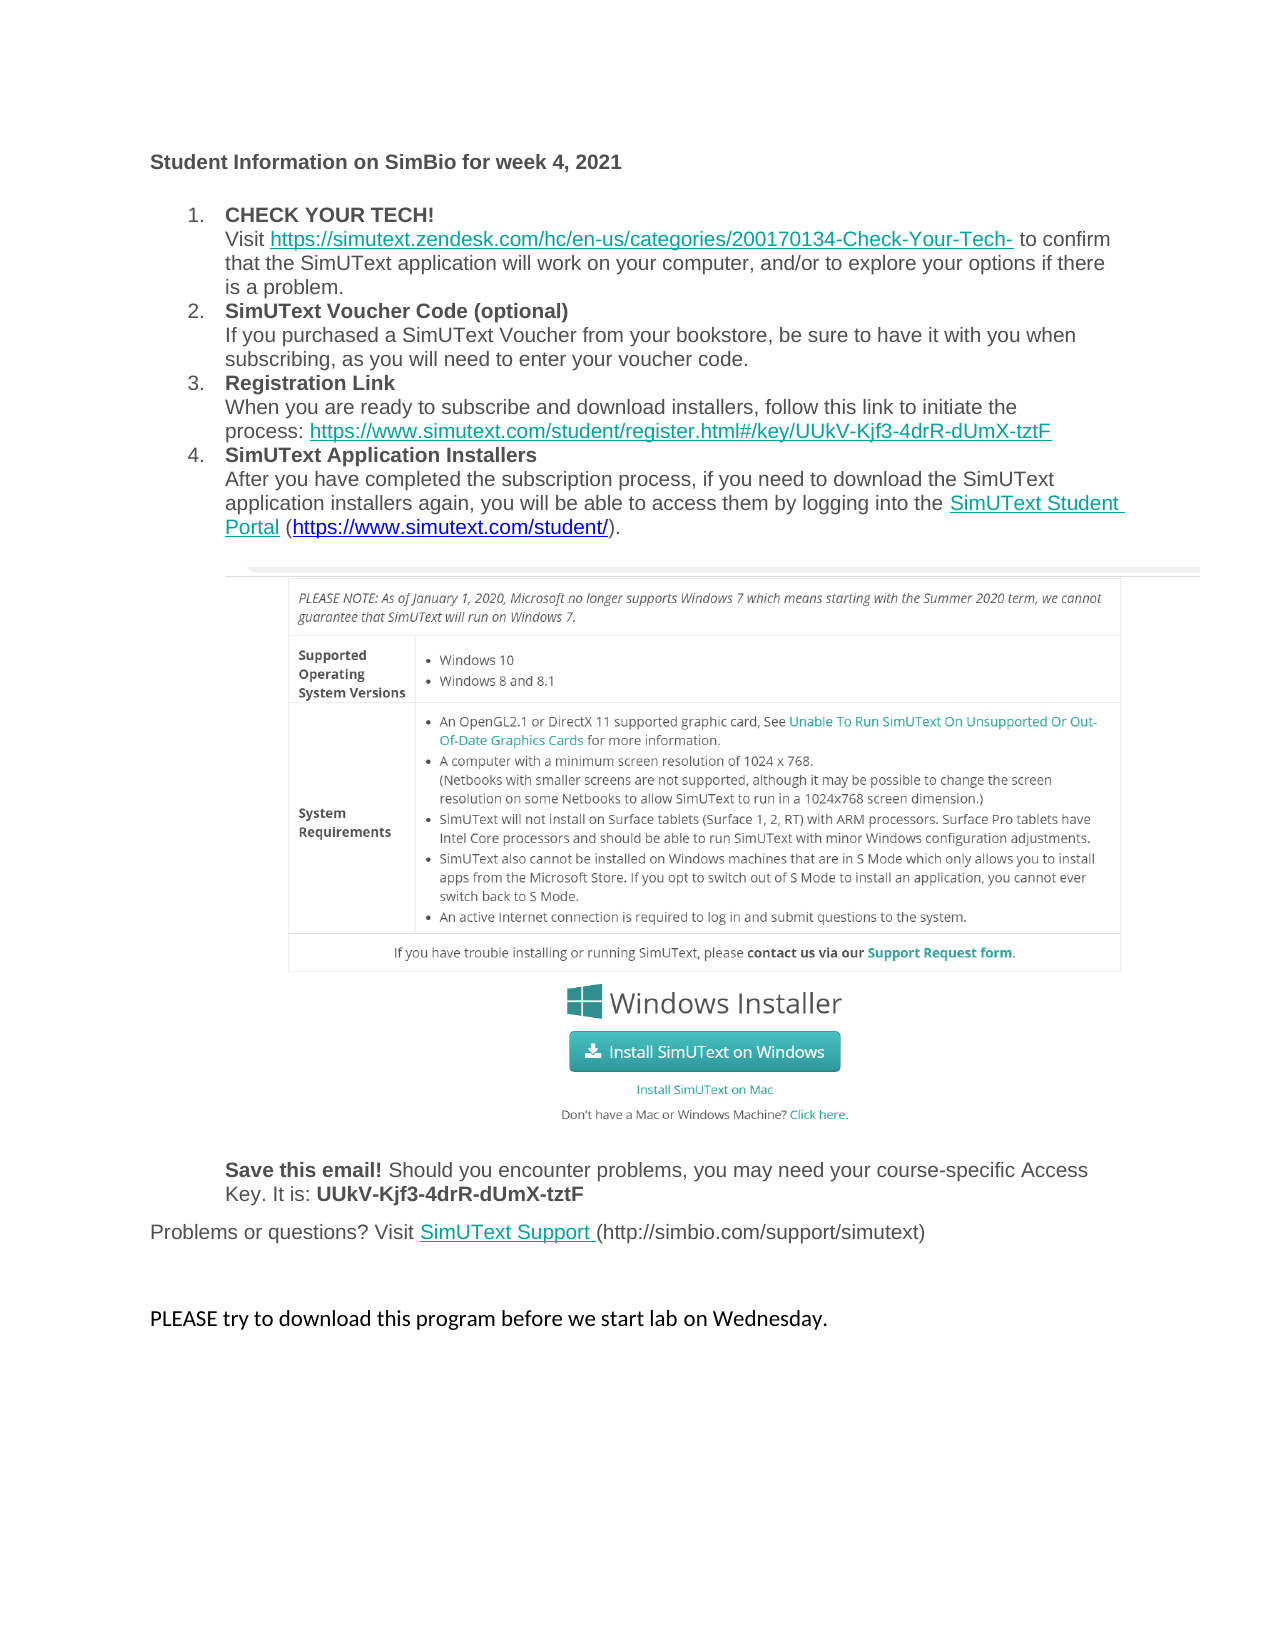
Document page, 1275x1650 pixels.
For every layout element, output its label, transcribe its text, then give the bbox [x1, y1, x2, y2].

text PLEASE try to download this program before we start lab on Wednesday. [150, 1304, 1125, 1332]
list SimUText Voucher Code (optional) If you purchased a SimUText Voucher from your bookstore, be sure to have it with you when subscribing, as you will need to enter your voucher code. [187, 299, 1125, 371]
picture [225, 567, 1200, 1129]
text Student Information on SimBio for week 4, 2021 [150, 150, 1125, 174]
text Save this email! Should you encounter problems, you may need your course-specific Access Key. It is: UUkV-Kjf3-4drR-dUmX-tztF [225, 1157, 1125, 1205]
list Registration Link When you are ready to subscribe and download installers, follow this link to initiate the process: https://www.simutext.com/student/register.html#/key/UUkV-Kjf3-4drR-dUmX-tztF [187, 371, 1125, 443]
list CHECK YOUR TECH! Visit https://simutext.zendesk.com/hc/en-us/categories/200170134-Check-Your-Tech- to confirm that the SimUText application will work on your computer, and/or to explore your options if there is a problem. [187, 203, 1125, 299]
text Problems or questions? Visit SimUText Support (http://simbio.com/support/simutext) [150, 1219, 1125, 1243]
list SimUText Application Installers After you have completed the subscription process, if you need to download the SimUText application installers again, you will be able to access them by logging into the SimUText Student Portal (https://www.simutext.com/student/). [187, 443, 1125, 538]
